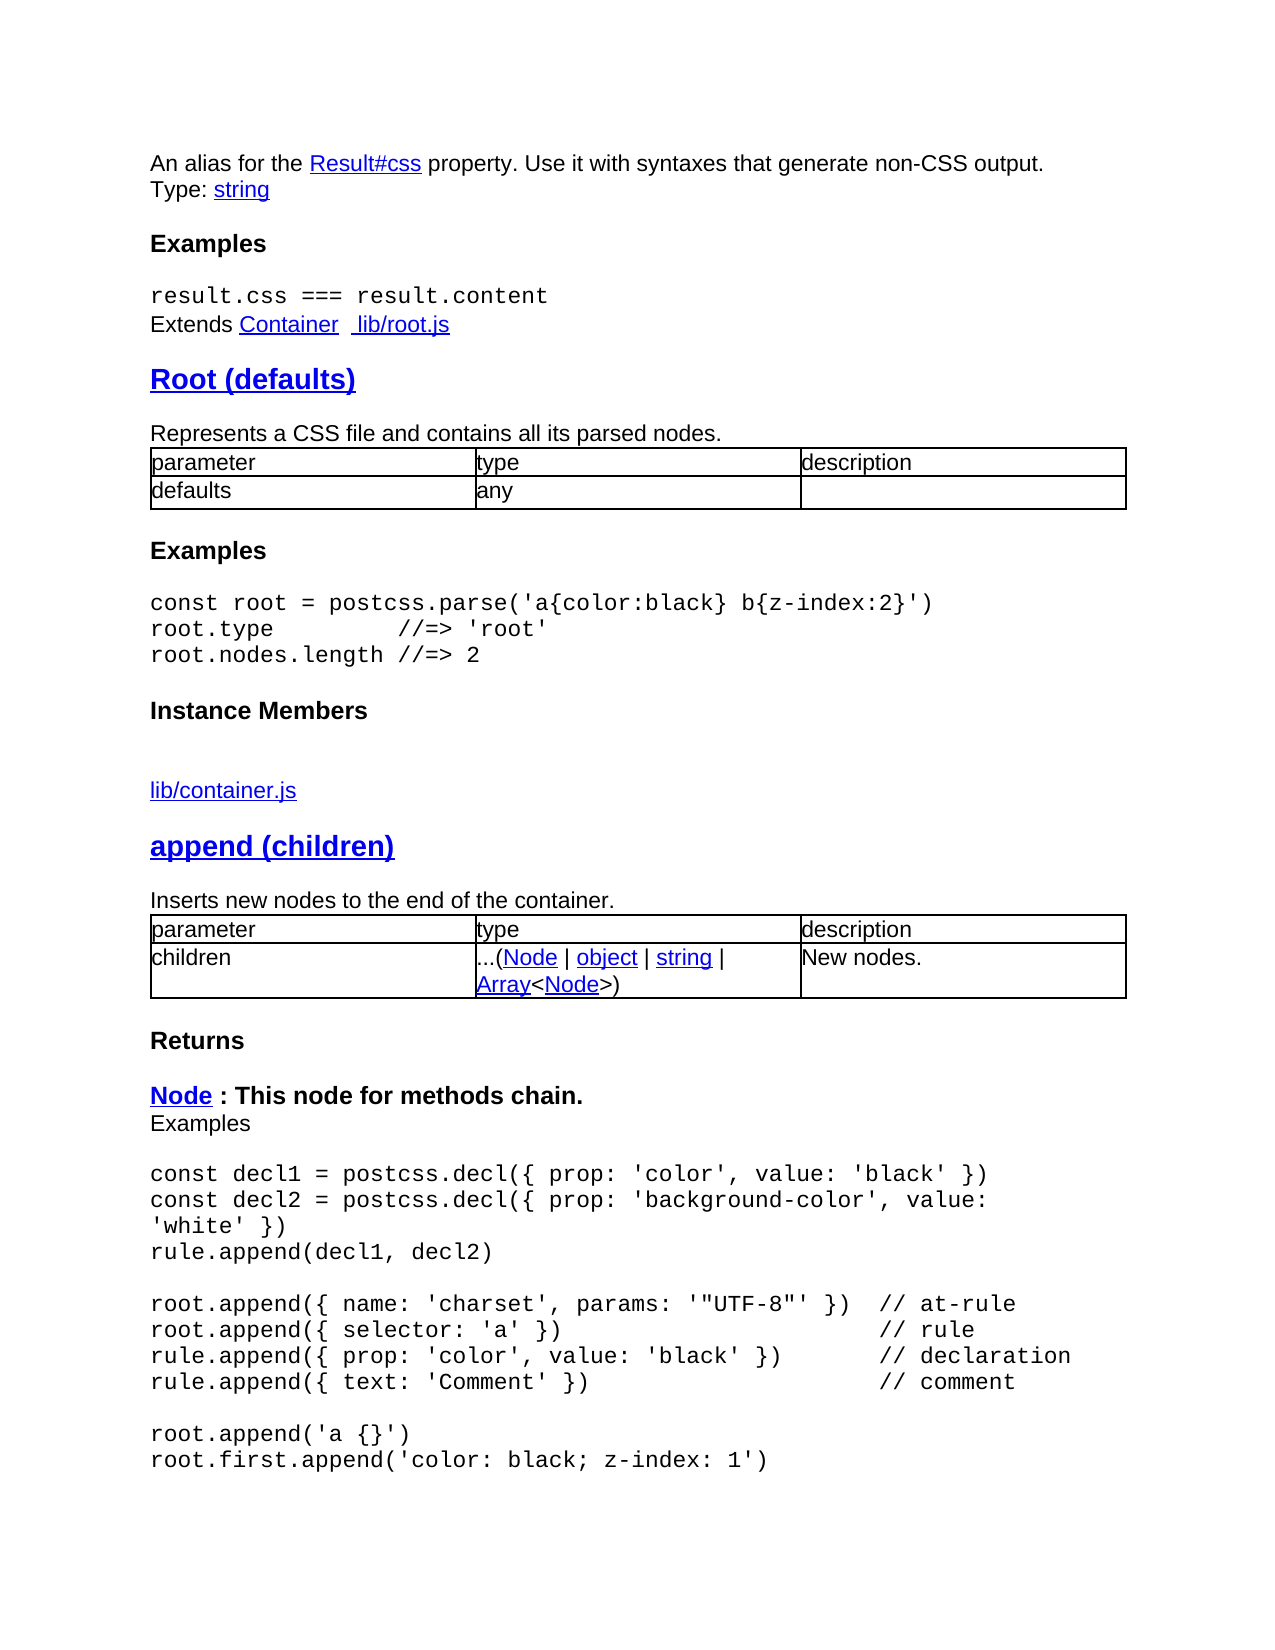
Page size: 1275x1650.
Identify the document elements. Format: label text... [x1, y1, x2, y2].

text Represents a CSS file and contains all its parsed nodes. [150, 420, 1125, 447]
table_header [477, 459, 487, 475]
text Type: string [150, 176, 1125, 203]
subtitle Root (defaults) [150, 362, 1125, 395]
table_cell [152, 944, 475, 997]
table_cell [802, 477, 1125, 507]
text lib/container.js [150, 777, 1125, 804]
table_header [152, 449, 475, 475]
text Examples [150, 1110, 1125, 1136]
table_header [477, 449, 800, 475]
text Extends Container lib/root.js [150, 311, 1125, 337]
text Inserts new nodes to the end of the container. [150, 887, 1125, 914]
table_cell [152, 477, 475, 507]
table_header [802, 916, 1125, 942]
text const root = postcss.parse('a{color:black} b{z-index:2}') root.type //=> 'root' root.nodes.length //=> 2 [150, 591, 1125, 669]
text result.css === result.content [150, 284, 1125, 311]
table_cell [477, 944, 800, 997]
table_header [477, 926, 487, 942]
subtitle Node : This node for methods chain. [150, 1081, 1125, 1110]
subtitle Examples [150, 229, 1125, 258]
subtitle Returns [150, 1026, 1125, 1054]
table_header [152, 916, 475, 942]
subtitle Instance Members [150, 696, 1125, 724]
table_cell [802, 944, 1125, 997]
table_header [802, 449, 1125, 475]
text const decl1 = postcss.decl({ prop: 'color', value: 'black' }) const decl2 = postcss.decl({ prop: 'background-color', value: 'white' }) rule.append(decl1, decl2) root.append({ name: 'charset', params: '"UTF-8"' }) // at-rule root.append({ selector: 'a' }) // rule rule.append({ prop: 'color', value: 'black' }) // declaration rule.append({ text: 'Comment' }) // comment root.append('a {}') root.first.append('color: black; z-index: 1') [150, 1163, 1125, 1474]
subtitle Examples [150, 536, 1125, 565]
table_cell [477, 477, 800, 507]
subtitle append (children) [150, 829, 1125, 862]
text An alias for the Result#css property. Use it with syntaxes that generate non-CSS output. [150, 150, 1125, 176]
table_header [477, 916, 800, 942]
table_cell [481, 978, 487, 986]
